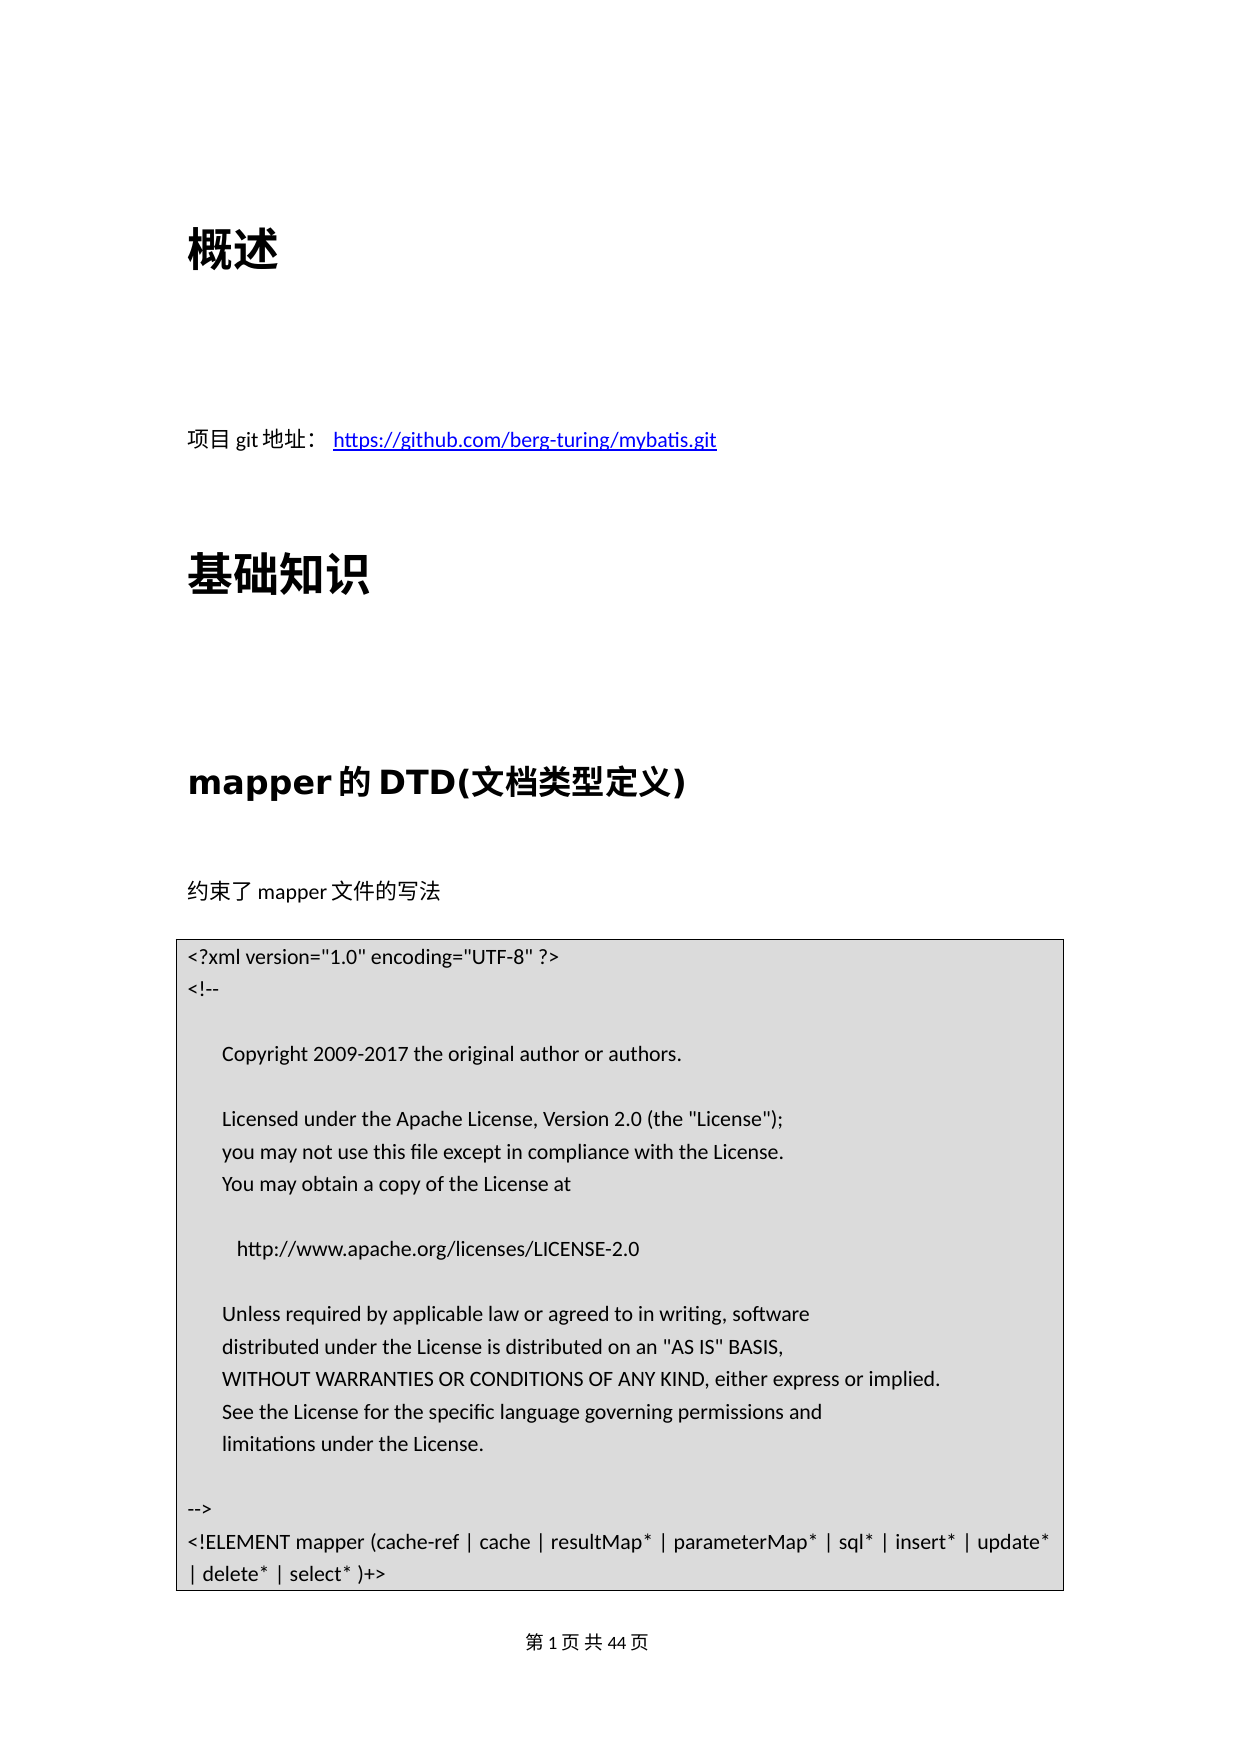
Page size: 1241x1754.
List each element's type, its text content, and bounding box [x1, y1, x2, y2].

text 项目git地址： https://github.com/berg-turing/mybatis.git [187, 422, 1053, 454]
subtitle mapper的DTD(文档类型定义) [187, 747, 1053, 812]
text 约束了mapper文件的写法 [187, 874, 1053, 906]
subtitle 概述 [187, 197, 1053, 295]
subtitle 基础知识 [187, 522, 1053, 620]
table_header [177, 940, 1063, 1590]
